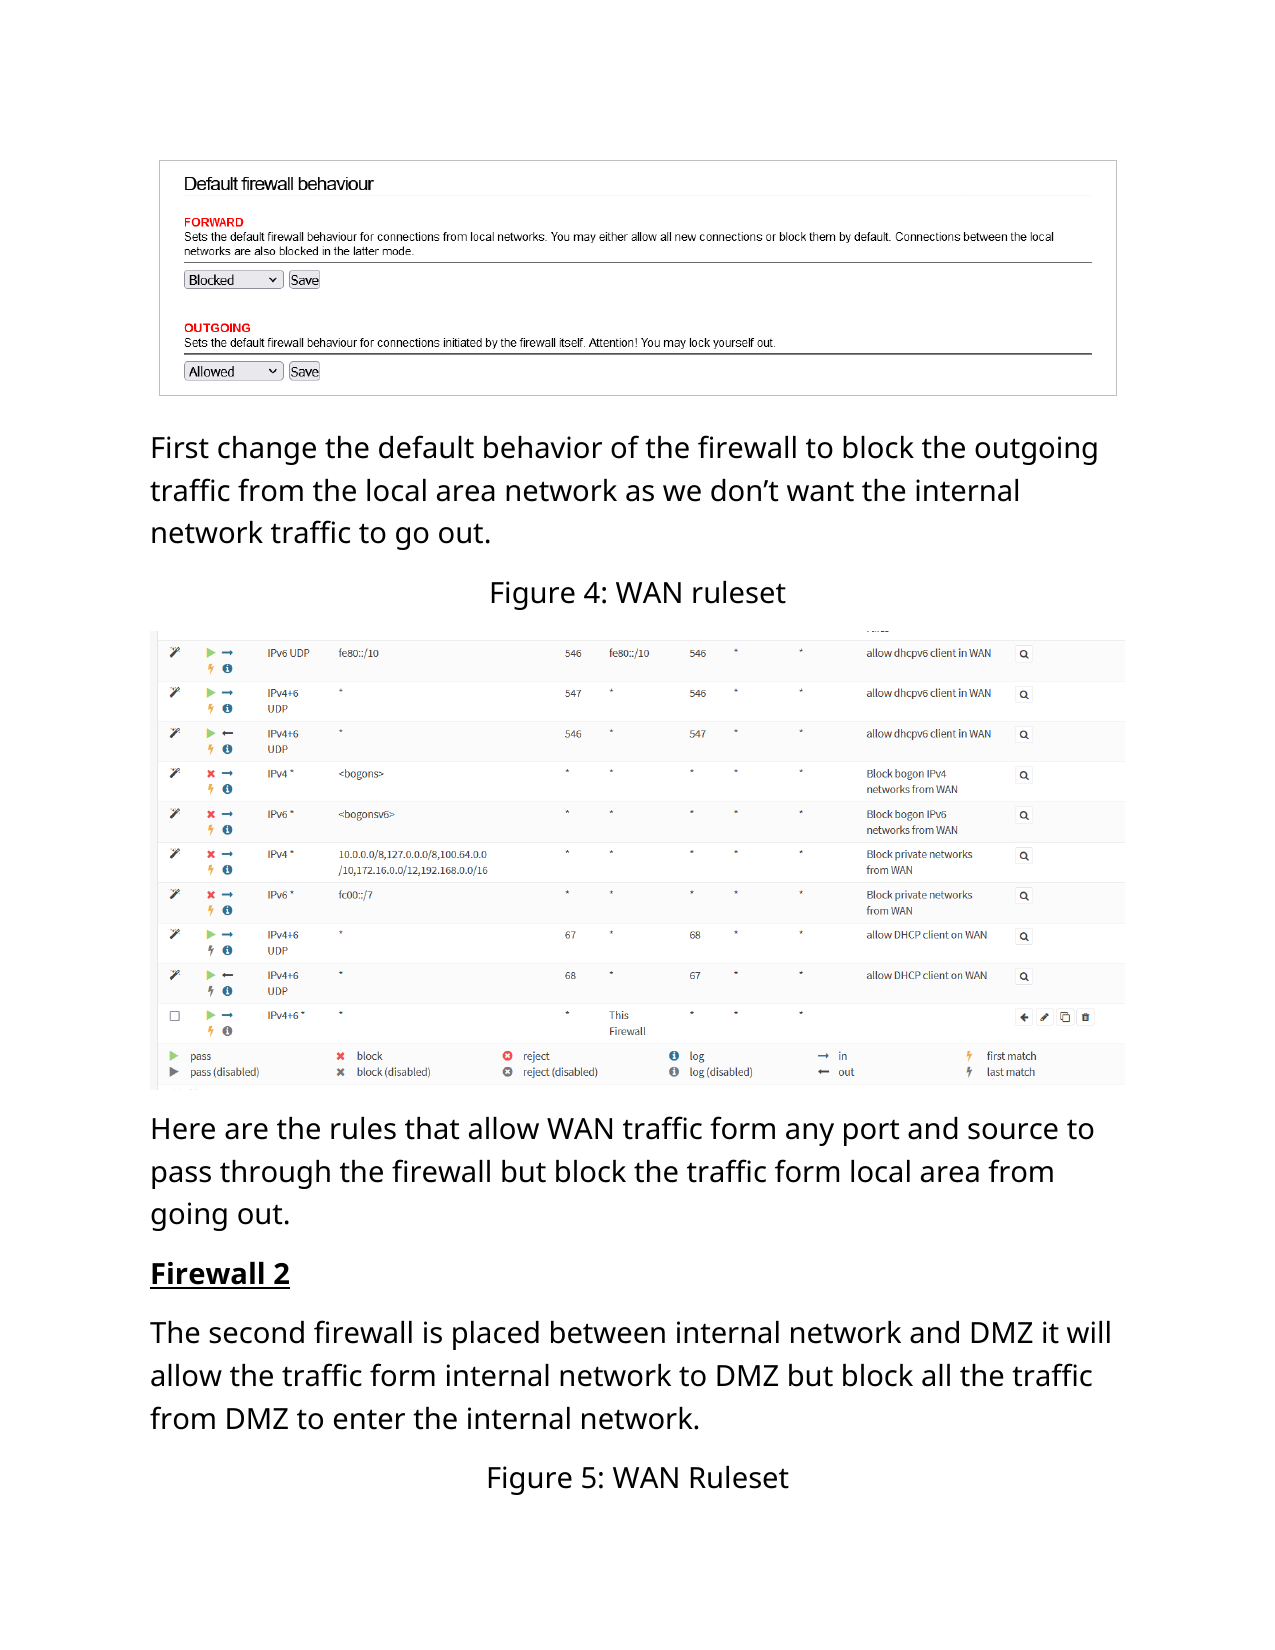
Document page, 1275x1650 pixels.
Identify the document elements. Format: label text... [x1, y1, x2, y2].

text Figure 5: WAN Ruleset [150, 1458, 1125, 1497]
text Firewall 2 [150, 1253, 1125, 1293]
text The second firewall is placed between internal network and DMZ it will allow the traffic form internal network to DMZ but block all the traffic from DMZ to enter the internal network. [150, 1313, 1125, 1438]
picture [150, 150, 1125, 409]
text First change the default behavior of the firewall to block the outgoing traffic from the local area network as we don’t want the internal network traffic to go out. [150, 427, 1125, 552]
picture [150, 631, 1125, 1090]
text Here are the rules that allow WAN traffic form any port and source to pass through the firewall but block the traffic form local area from going out. [150, 1108, 1125, 1233]
text Figure 4: WAN ruleset [150, 572, 1125, 612]
